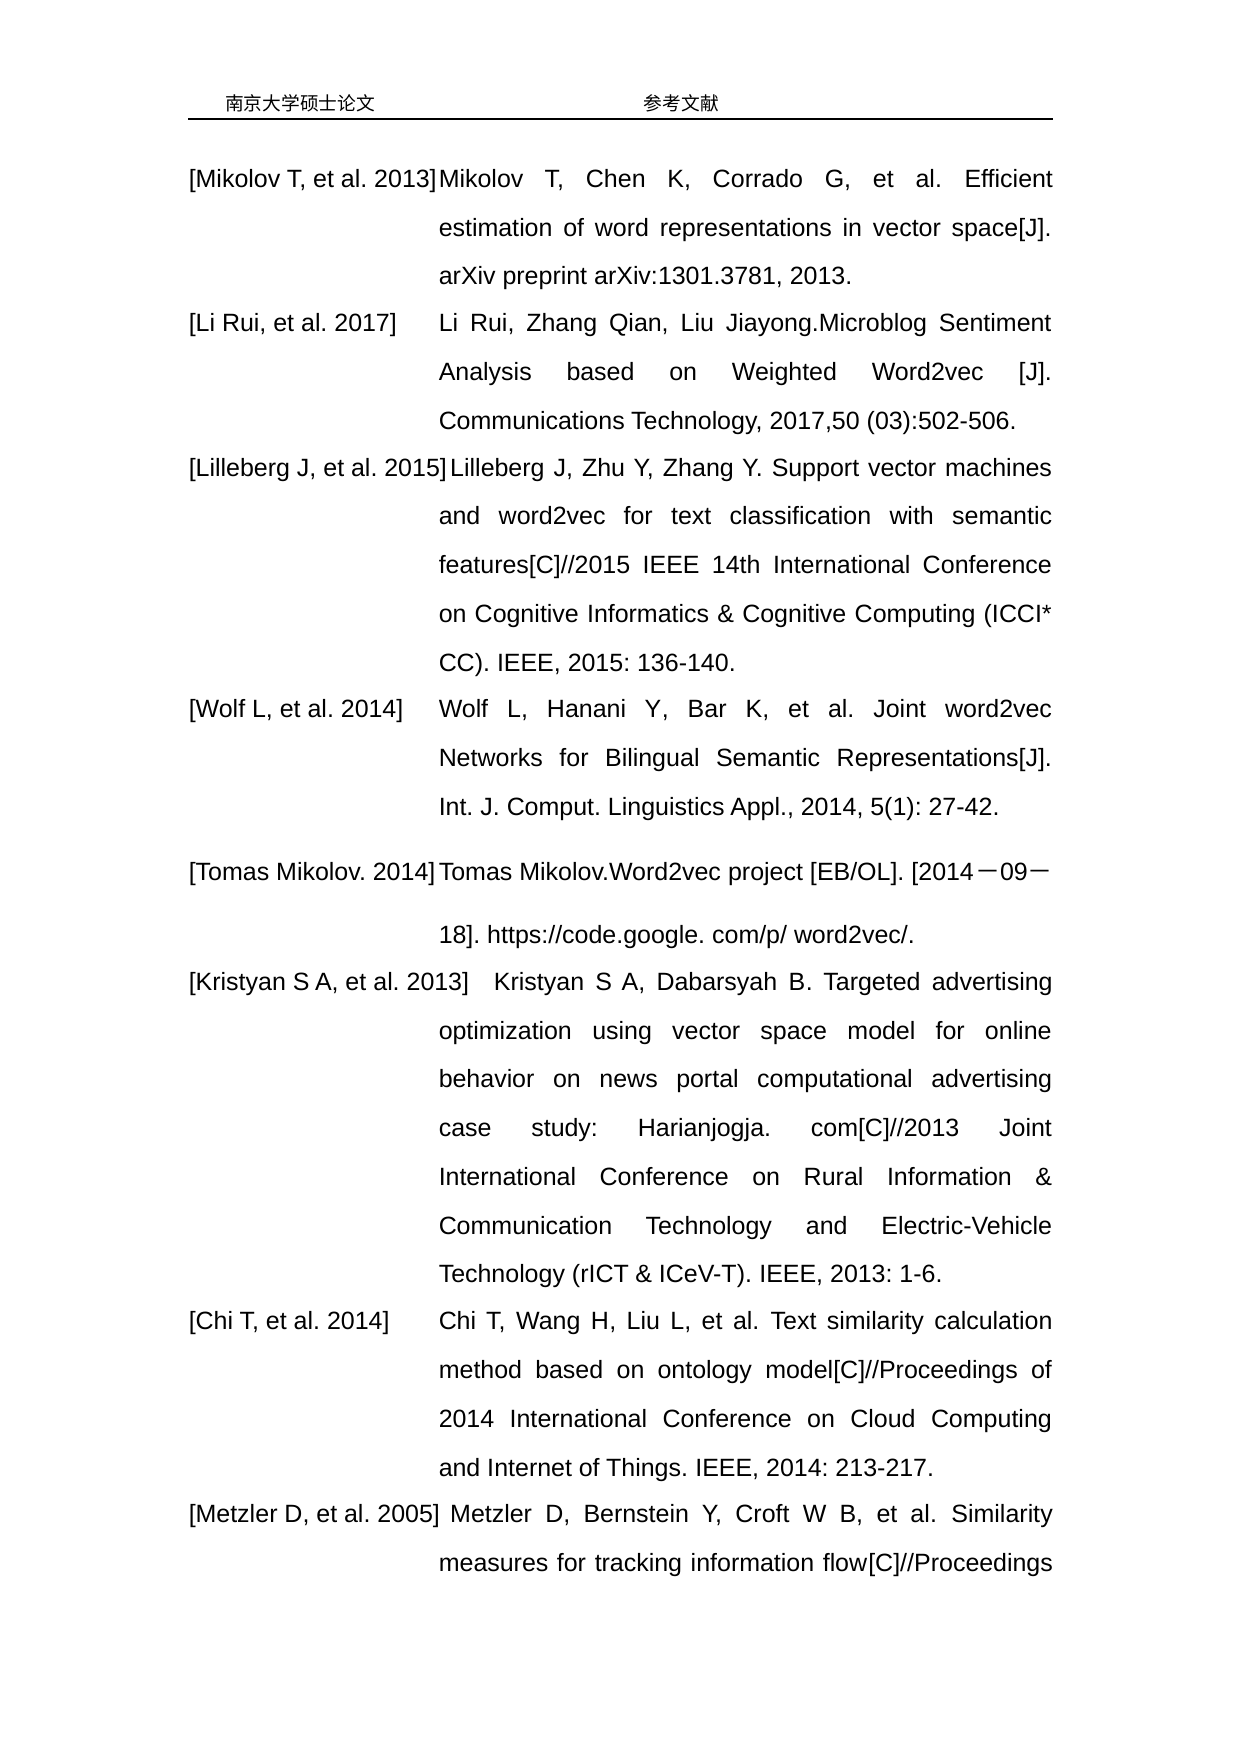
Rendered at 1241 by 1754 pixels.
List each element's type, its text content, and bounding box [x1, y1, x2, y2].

text [Li Rui, et al. 2017] Li Rui, Zhang Qian, Liu Jiayong.Microblog Sentiment Analysis based on Weighted Word2vec [J]. Communications Technology, 2017,50 (03):502-506. [188, 306, 1053, 436]
text [Lilleberg J, et al. 2015] Lilleberg J, Zhu Y, Zhang Y. Support vector machines and word2vec for text classification with semantic features[C]//2015 IEEE 14th International Conference on Cognitive Informatics & Cognitive Computing (ICCI* CC). IEEE, 2015: 136-140. [188, 451, 1053, 678]
text [Chi T, et al. 2014] Chi T, Wang H, Liu L, et al. Text similarity calculation method based on ontology model[C]//Proceedings of 2014 International Conference on Cloud Computing and Internet of Things. IEEE, 2014: 213-217. [188, 1304, 1053, 1483]
text [Tomas Mikolov. 2014] Tomas Mikolov.Word2vec project [EB/OL]. [2014－09－18]. https://code.google. com/p/ word2vec/. [188, 837, 1053, 951]
text [Mikolov T, et al. 2013] Mikolov T, Chen K, Corrado G, et al. Efficient estimation of word representations in vector space[J]. arXiv preprint arXiv:1301.3781, 2013. [188, 162, 1053, 292]
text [188, 1498, 1053, 1579]
text [Wolf L, et al. 2014] Wolf L, Hanani Y, Bar K, et al. Joint word2vec Networks for Bilingual Semantic Representations[J]. Int. J. Comput. Linguistics Appl., 2014, 5(1): 27-42. [188, 693, 1053, 823]
text [Kristyan S A, et al. 2013] Kristyan S A, Dabarsyah B. Targeted advertising optimization using vector space model for online behavior on news portal computational advertising case study: Harianjogja. com[C]//2013 Joint International Conference on Rural Information & Communication Technology and Electric-Vehicle Technology (rICT & ICeV-T). IEEE, 2013: 1-6. [188, 965, 1053, 1290]
